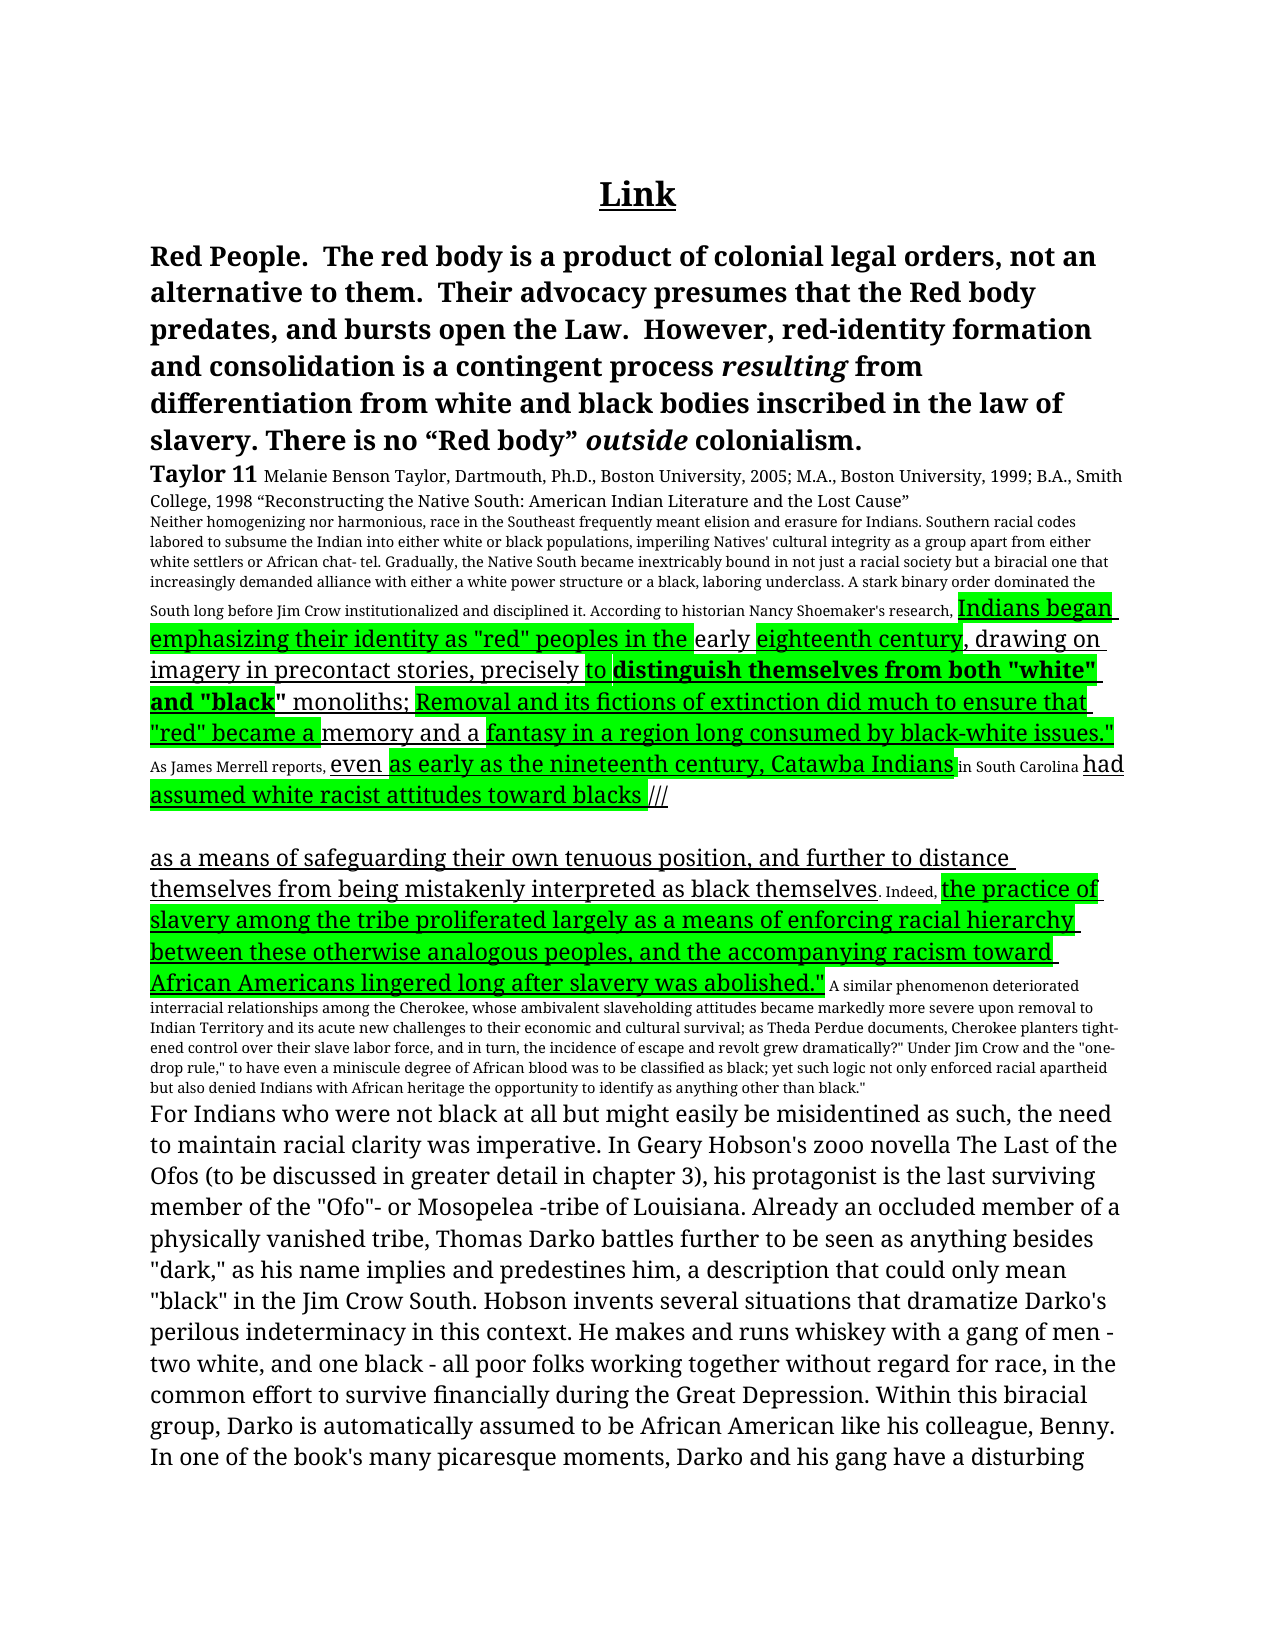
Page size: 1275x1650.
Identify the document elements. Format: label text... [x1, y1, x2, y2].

text Neither homogenizing nor harmonious, race in the Southeast frequently meant elision and erasure for Indians. Southern racial codes labored to subsume the Indian into either white or black populations, imperiling Natives' cultural integrity as a group apart from either white settlers or African chat- tel. Gradually, the Native South became inextricably bound in not just a racial society but a biracial one that increasingly demanded alliance with either a white power structure or a black, laboring underclass. A stark binary order dominated the South long before Jim Crow institutionalized and disciplined it. According to historian Nancy Shoemaker's research, Indians began emphasizing their identity as "red" peoples in the early eighteenth century, drawing on imagery in precontact stories, precisely to distinguish themselves from both "white" and "black" monoliths; Removal and its fictions of extinction did much to ensure that "red" became a memory and a fantasy in a region long consumed by black-white issues." As James Merrell reports, even as early as the nineteenth century, Catawba Indians in South Carolina had assumed white racist attitudes toward blacks /// [150, 512, 1125, 811]
subtitle Red People. The red body is a product of colonial legal orders, not an alternative to them. Their advocacy presumes that the Red body predates, and bursts open the Law. However, red-identity formation and consolidation is a contingent process resulting from differentiation from white and black bodies inscribed in the law of slavery. There is no “Red body” outside colonialism. [150, 237, 1125, 458]
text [150, 1098, 1125, 1473]
text as a means of safeguarding their own tenuous position, and further to distance themselves from being mistakenly interpreted as black themselves. Indeed, the practice of slavery among the tribe proliferated largely as a means of enforcing racial hierarchy between these otherwise analogous peoples, and the accompanying racism toward African Americans lingered long after slavery was abolished." A similar phenomenon deteriorated interracial relationships among the Cherokee, whose ambivalent slaveholding attitudes became markedly more severe upon removal to Indian Territory and its acute new challenges to their economic and cultural survival; as Theda Perdue documents, Cherokee planters tight- ened control over their slave labor force, and in turn, the incidence of escape and revolt grew dramatically?" Under Jim Crow and the "one-drop rule," to have even a miniscule degree of African blood was to be classified as black; yet such logic not only enforced racial apartheid but also denied Indians with African heritage the opportunity to identify as anything other than black." [150, 842, 1125, 1098]
text Taylor 11 Melanie Benson Taylor, Dartmouth, Ph.D., Boston University, 2005; M.A., Boston University, 1999; B.A., Smith College, 1998 “Reconstructing the Native South: American Indian Literature and the Lost Cause” [150, 458, 1125, 512]
subtitle Link [150, 171, 1125, 216]
